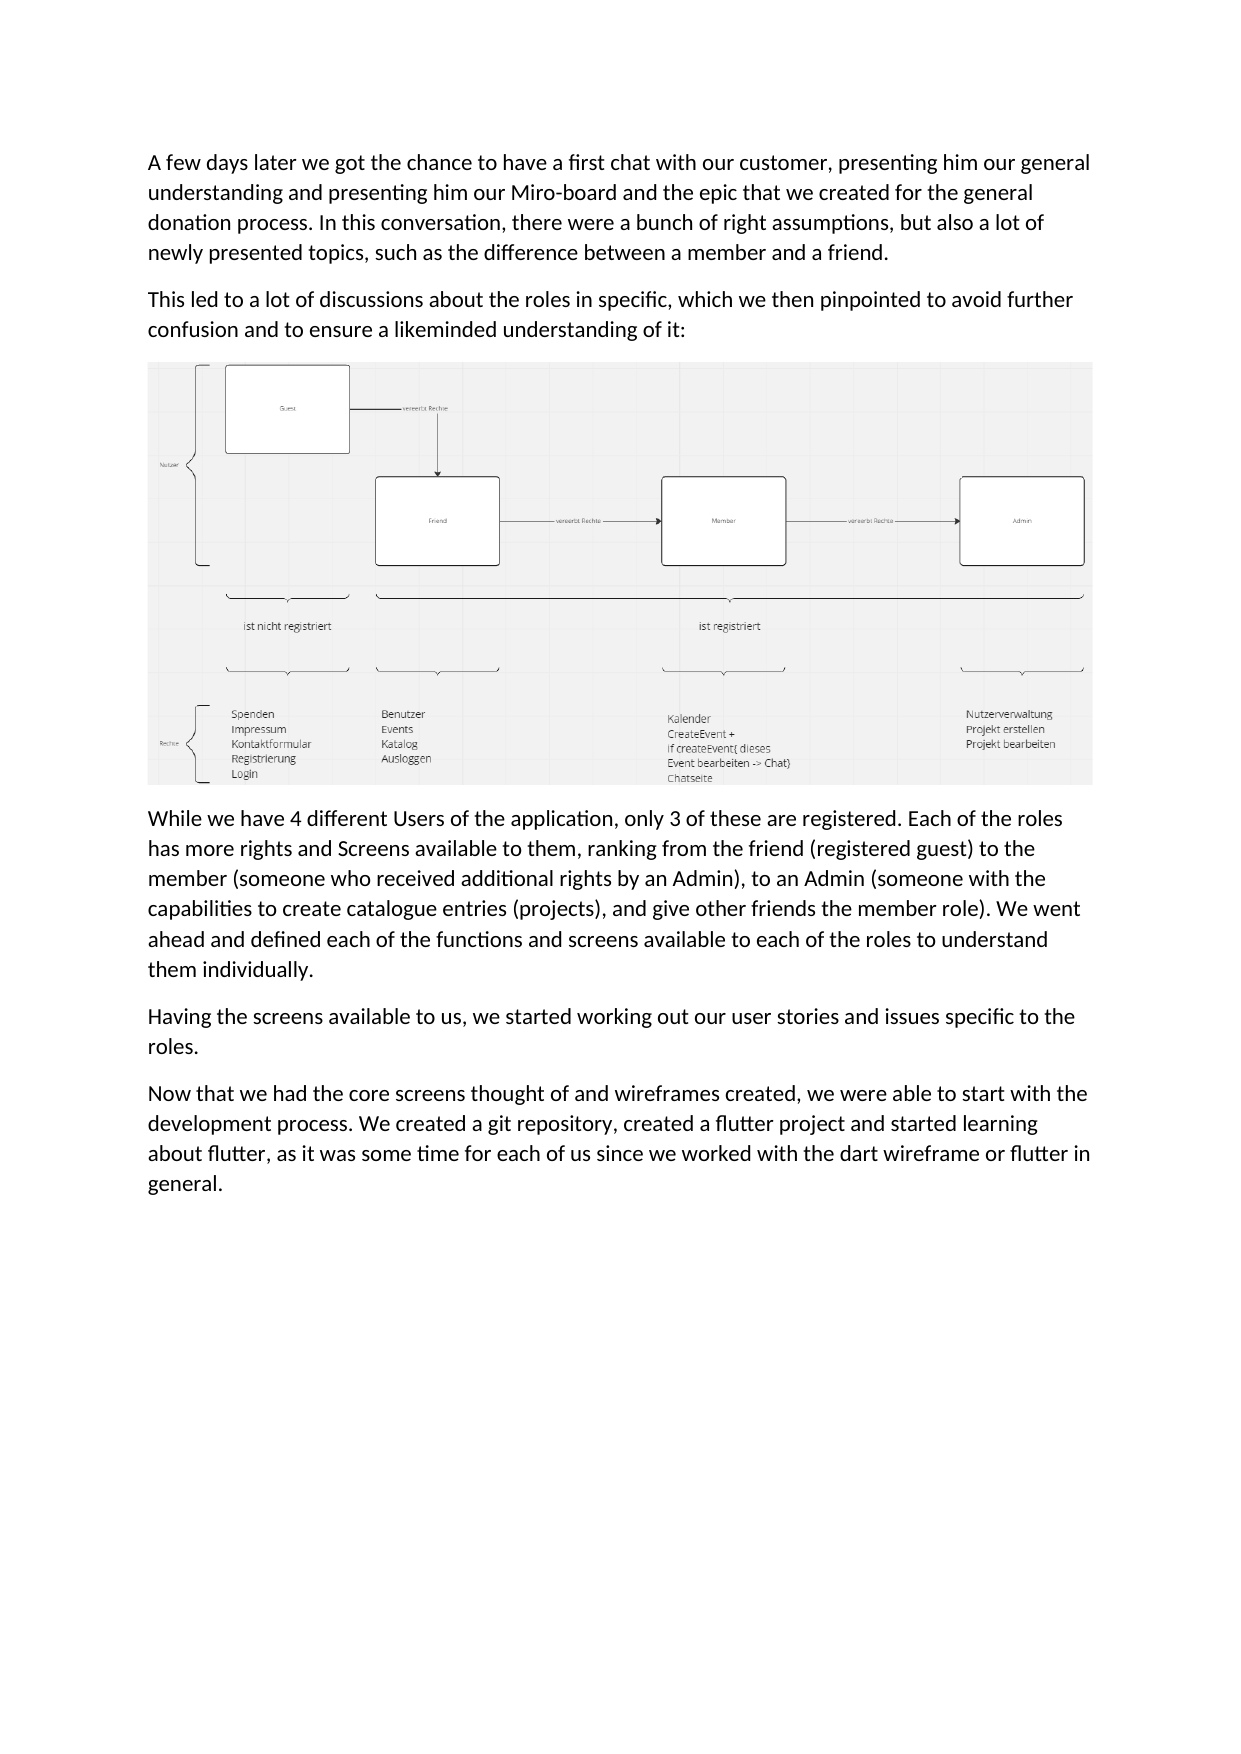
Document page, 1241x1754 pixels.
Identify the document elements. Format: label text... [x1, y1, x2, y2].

text Having the screens available to us, we started working out our user stories and issues specific to the roles. [148, 1002, 1093, 1060]
text Now that we had the core screens thought of and wireframes created, we were able to start with the development process. We created a git repository, created a flutter project and started learning about flutter, as it was some time for each of us since we worked with the dart wireframe or flutter in general. [148, 1079, 1093, 1197]
text This led to a lot of discussions about the roles in specific, which we then pinpointed to avoid further confusion and to ensure a likeminded understanding of it: [148, 285, 1093, 343]
text A few days later we got the chance to have a first chat with our customer, presenting him our general understanding and presenting him our Miro-board and the epic that we created for the general donation process. In this conversation, there were a bunch of right assumptions, but also a lot of newly presented topics, such as the difference between a member and a friend. [148, 148, 1093, 266]
picture [147, 362, 1093, 785]
text While we have 4 different Users of the application, only 3 of these are registered. Each of the roles has more rights and Screens available to them, ranking from the friend (registered guest) to the member (someone who received additional rights by an Admin), to an Admin (someone with the capabilities to create catalogue entries (projects), and give other friends the member role). We went ahead and defined each of the functions and screens available to each of the roles to understand them individually. [148, 804, 1093, 983]
